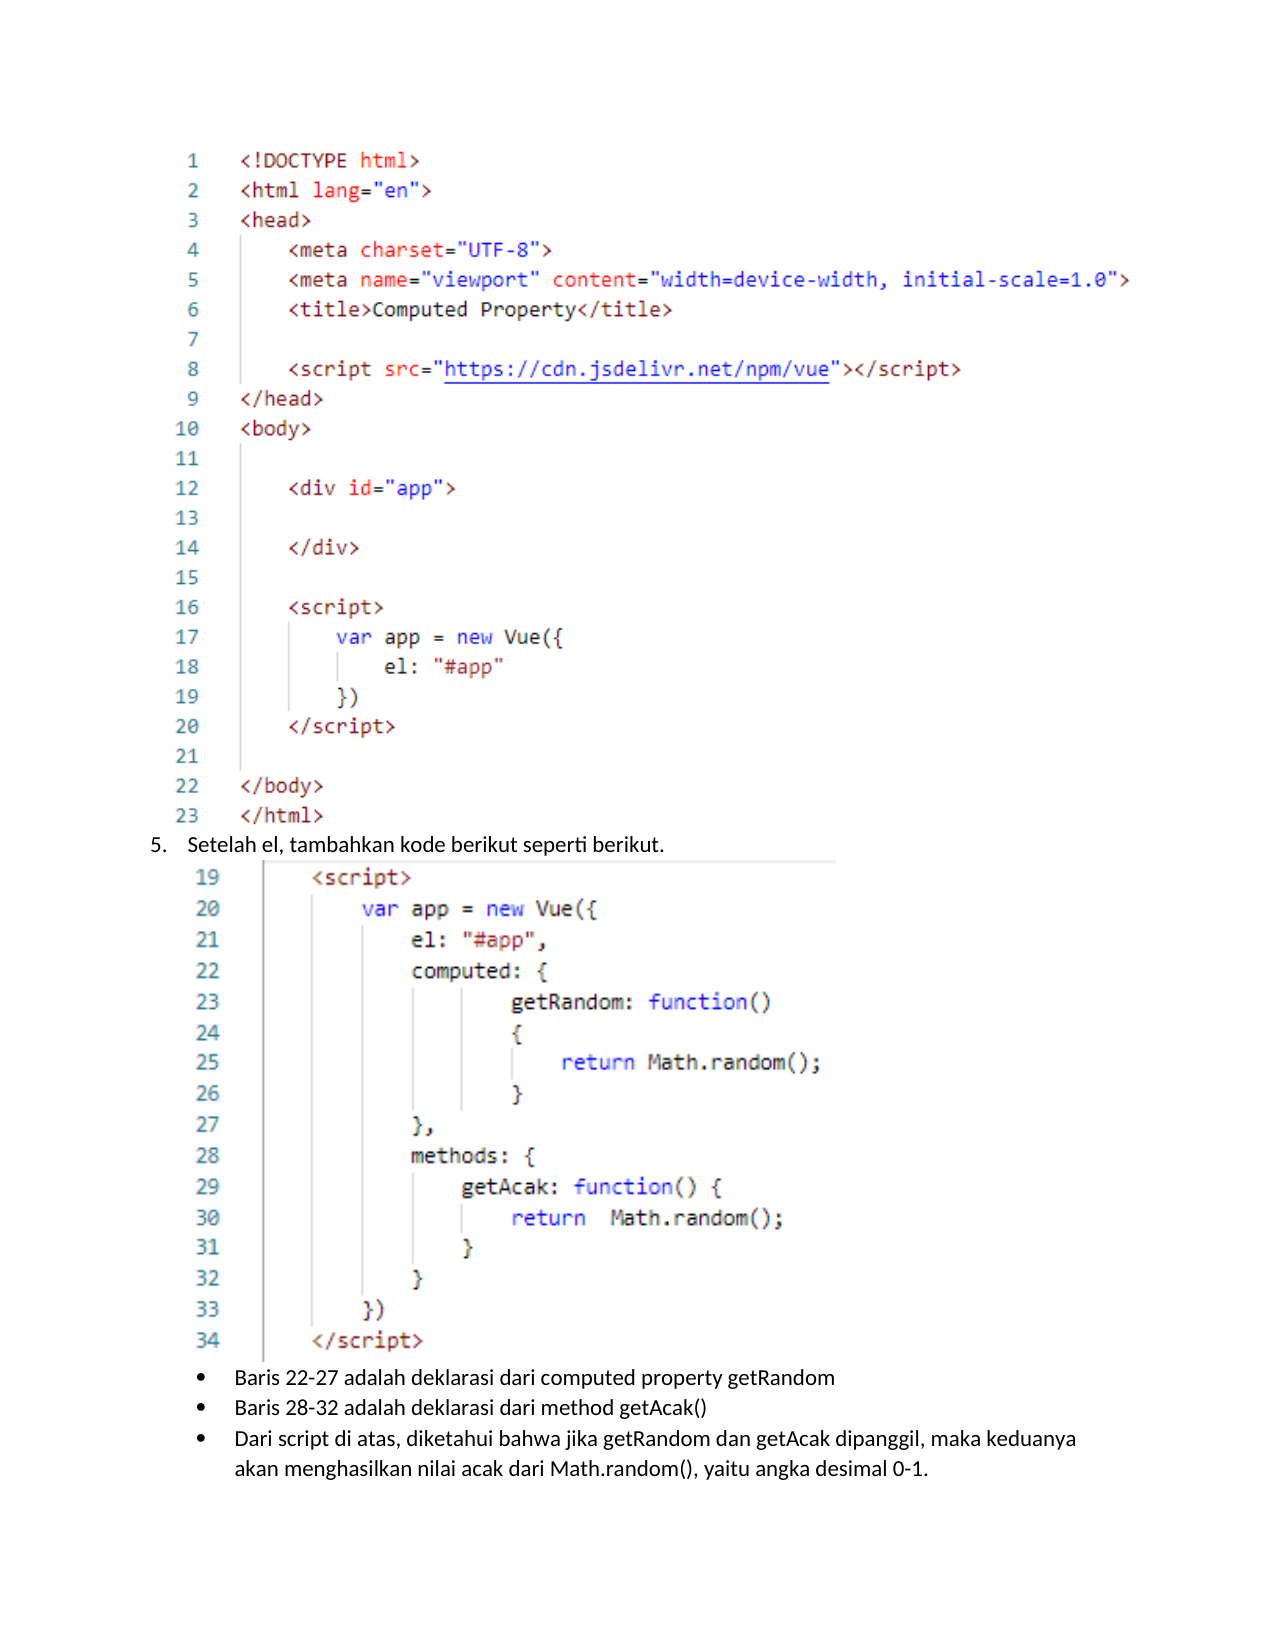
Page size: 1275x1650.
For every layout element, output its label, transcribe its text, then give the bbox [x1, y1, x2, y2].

list Baris 28-32 adalah deklarasi dari method getAcak() [197, 1393, 1125, 1422]
list Baris 22-27 adalah deklarasi dari computed property getRandom [197, 1363, 1125, 1391]
list Dari script di atas, diketahui bahwa jika getRandom dan getAcak dipanggil, maka keduanya akan menghasilkan nilai acak dari Math.random(), yaitu angka desimal 0-1. [197, 1424, 1125, 1482]
picture [168, 150, 1136, 829]
list Setelah el, tambahkan kode berikut seperti berikut. [150, 830, 1125, 858]
picture [187, 860, 836, 1362]
